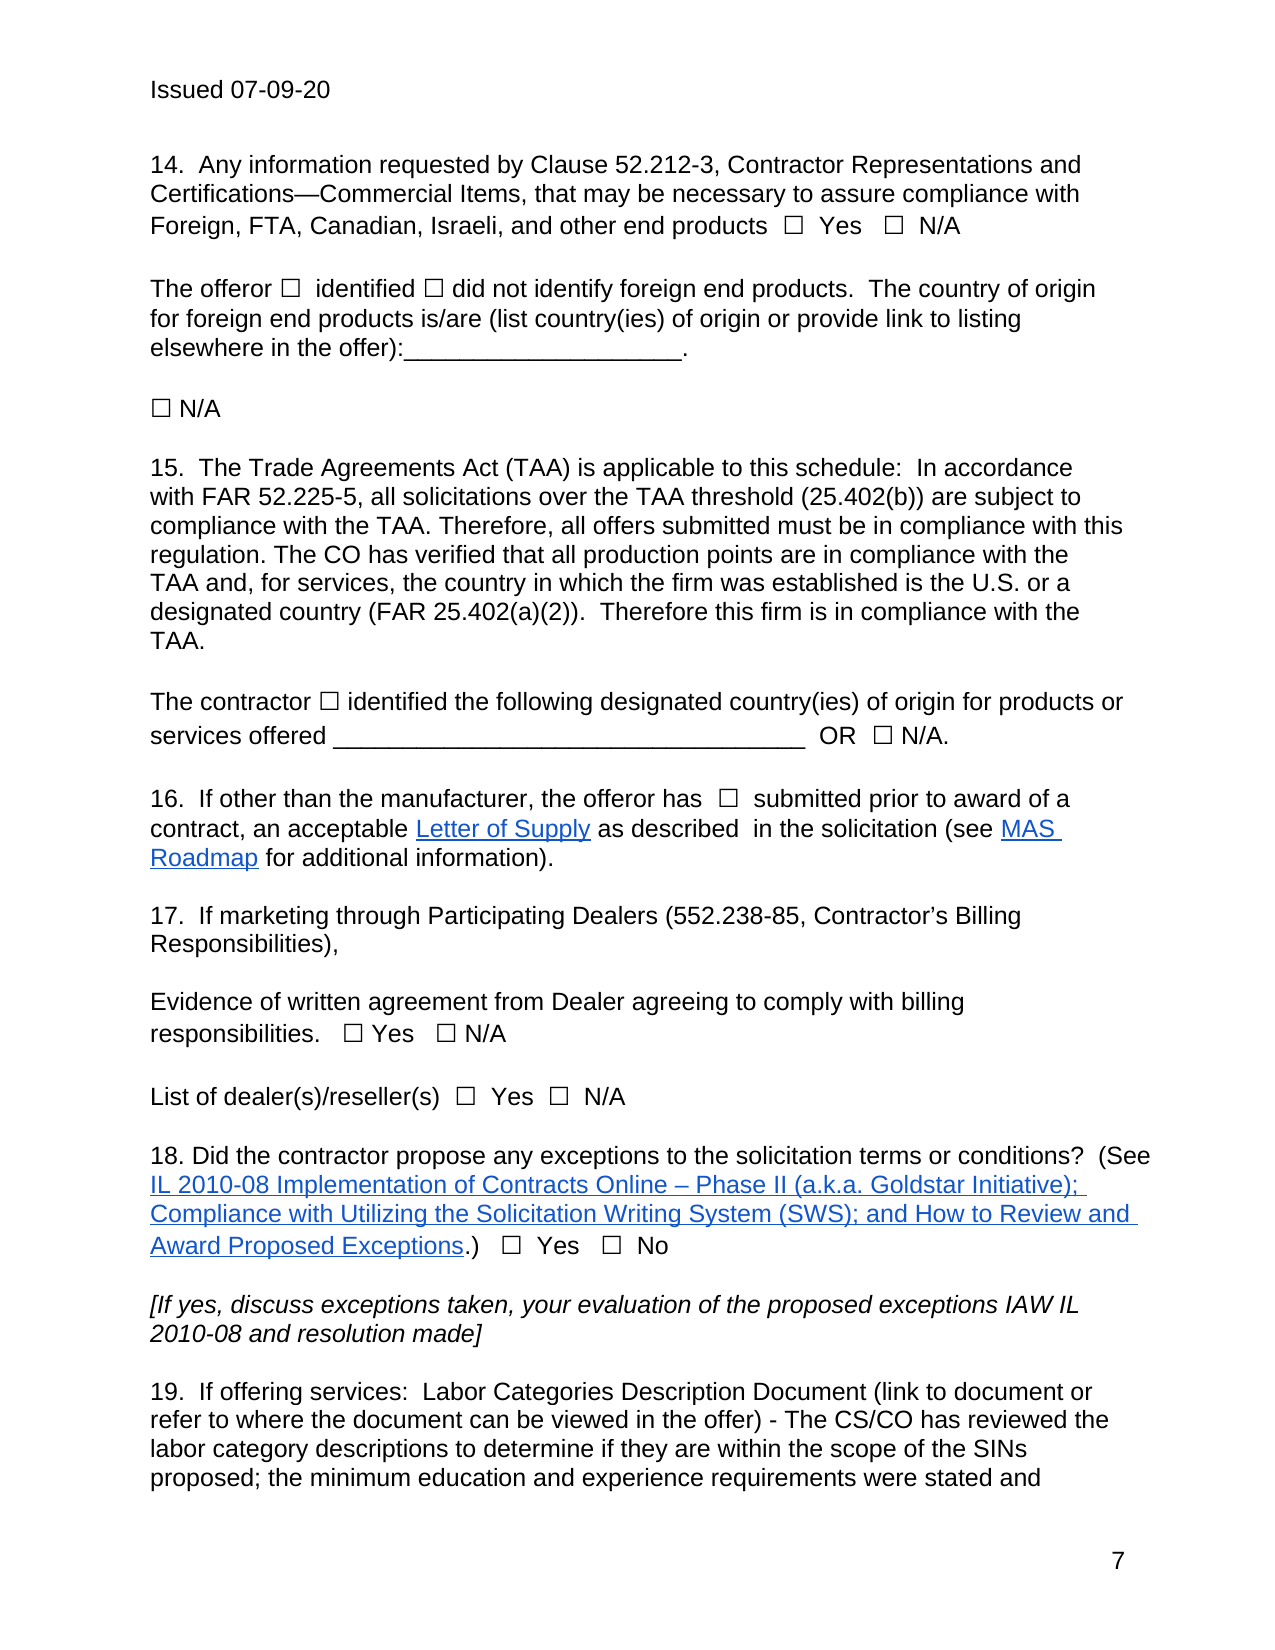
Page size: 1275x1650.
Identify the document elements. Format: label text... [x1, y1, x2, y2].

text List of dealer(s)/reseller(s) ☐ Yes ☐ N/A [150, 1078, 1125, 1112]
text 17. If marketing through Participating Dealers (552.238-85, Contractor’s Billing Responsibilities), [150, 901, 1125, 958]
text 14. Any information requested by Clause 52.212-3, Contractor Representations and Certifications—Commercial Items, that may be necessary to assure compliance with Foreign, FTA, Canadian, Israeli, and other end products ☐ Yes ☐ N/A [150, 150, 1125, 242]
text [If yes, discuss exceptions taken, your evaluation of the proposed exceptions IAW IL 2010-08 and resolution made] [150, 1290, 1125, 1348]
text Evidence of written agreement from Dealer agreeing to comply with billing responsibilities. ☐ Yes ☐ N/A [150, 987, 1125, 1050]
text The contractor ☐ identified the following designated country(ies) of origin for products or services offered __________________________________ OR ☐ N/A. [150, 683, 1125, 752]
text ☐ N/A [150, 391, 1125, 425]
text 16. If other than the manufacturer, the offeror has ☐ submitted prior to award of a contract, an acceptable Letter of Supply as described in the solicitation (see MAS Roadmap for additional information). [150, 780, 1125, 872]
text 18. Did the contractor propose any exceptions to the solicitation terms or conditions? (See IL 2010-08 Implementation of Contracts Online – Phase II (a.k.a. Goldstar Initiative); Compliance with Utilizing the Solicitation Writing System (SWS); and How to Review and Award Proposed Exceptions.) ☐ Yes ☐ No [150, 1141, 1162, 1262]
text 15. The Trade Agreements Act (TAA) is applicable to this schedule: In accordance with FAR 52.225-5, all solicitations over the TAA threshold (25.402(b)) are subject to compliance with the TAA. Therefore, all offers submitted must be in compliance with this regulation. The CO has verified that all production points are in compliance with the TAA and, for services, the country in which the firm was established is the U.S. or a designated country (FAR 25.402(a)(2)). Therefore this firm is in compliance with the TAA. [150, 453, 1125, 655]
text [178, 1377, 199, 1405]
text The offeror ☐ identified ☐ did not identify foreign end products. The country of origin for foreign end products is/are (list country(ies) of origin or provide link to listing elsewhere in the offer):____________________. [150, 270, 1125, 362]
